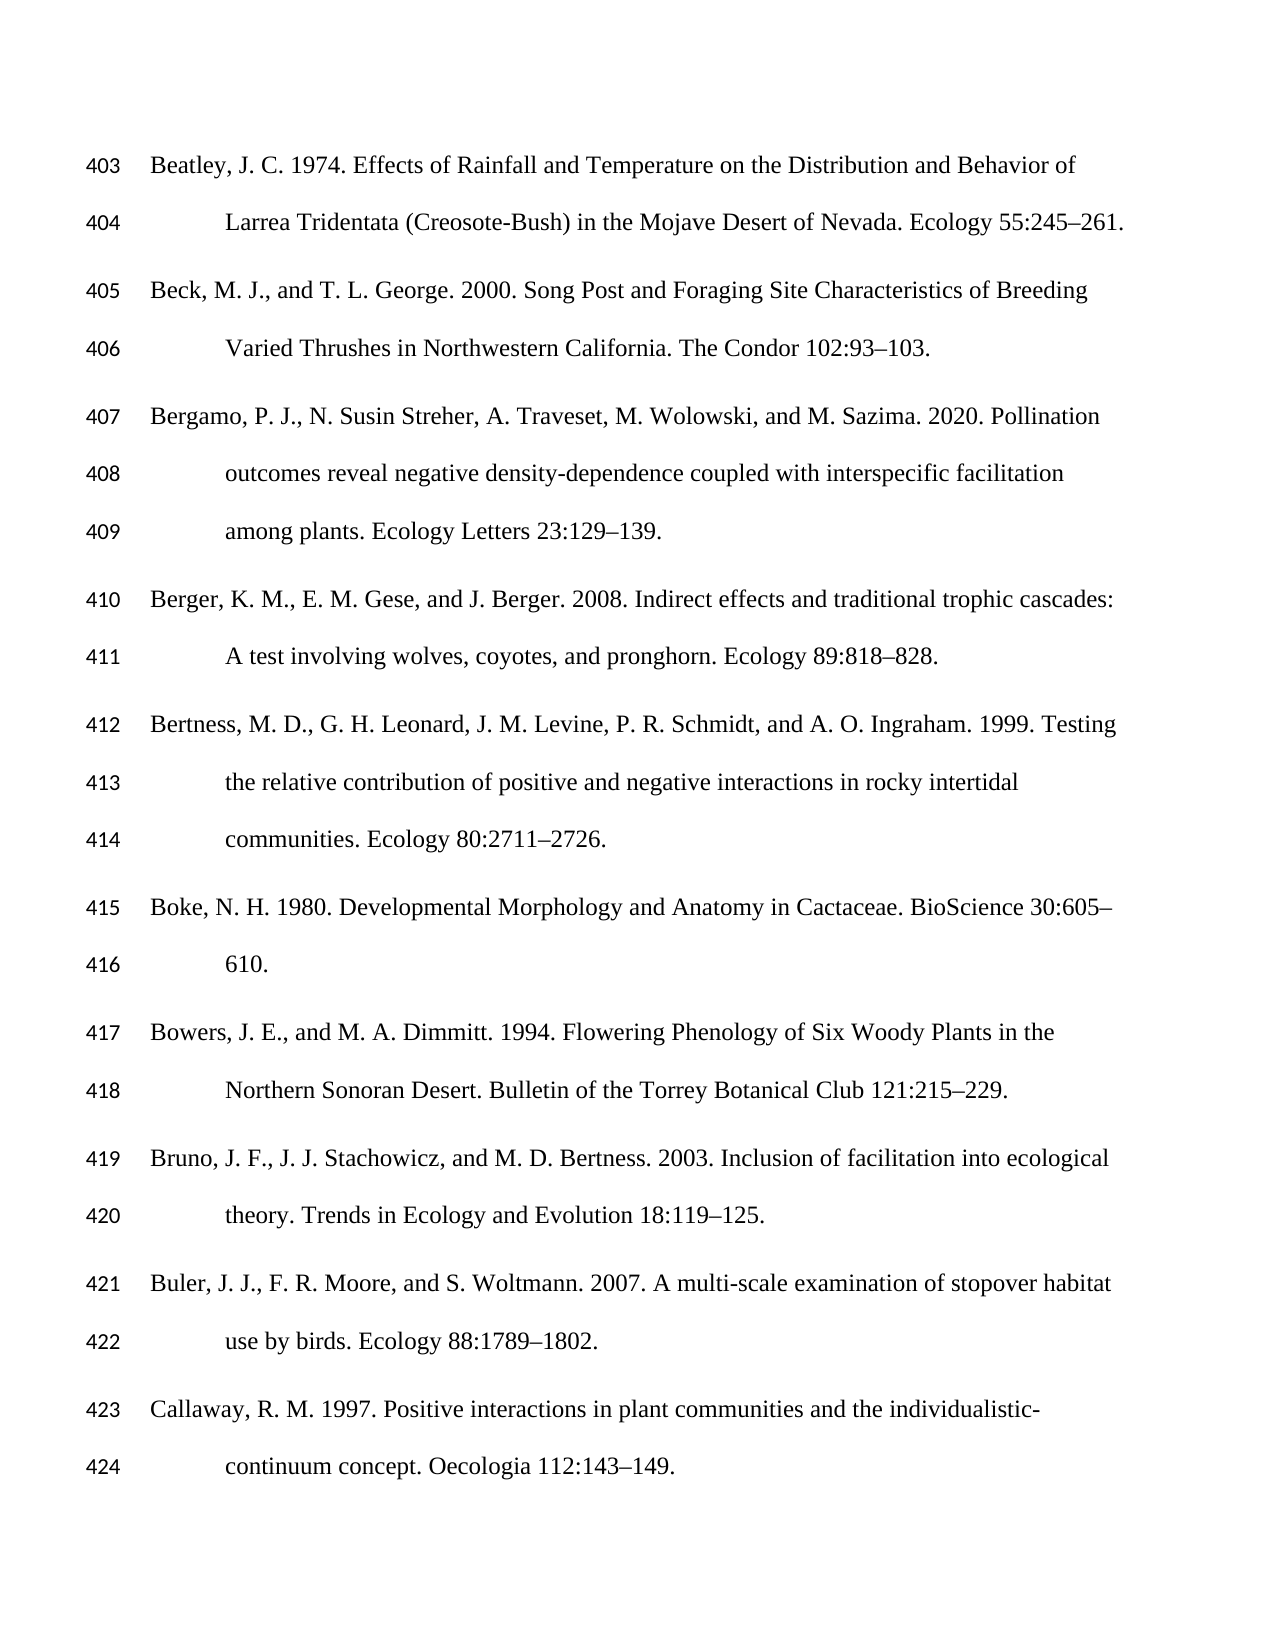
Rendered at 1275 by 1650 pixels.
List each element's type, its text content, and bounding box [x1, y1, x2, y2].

text Buler, J. J., F. R. Moore, and S. Woltmann. 2007. A multi-scale examination of stopover habitat use by birds. Ecology 88:1789–1802. [150, 1268, 1125, 1354]
text Callaway, R. M. 1997. Positive interactions in plant communities and the individualistic-continuum concept. Oecologia 112:143–149. [150, 1394, 1125, 1480]
text Berger, K. M., E. M. Gese, and J. Berger. 2008. Indirect effects and traditional trophic cascades: A test involving wolves, coyotes, and pronghorn. Ecology 89:818–828. [150, 584, 1125, 670]
text Beck, M. J., and T. L. George. 2000. Song Post and Foraging Site Characteristics of Breeding Varied Thrushes in Northwestern California. The Condor 102:93–103. [150, 275, 1125, 362]
text Bergamo, P. J., N. Susin Streher, A. Traveset, M. Wolowski, and M. Sazima. 2020. Pollination outcomes reveal negative density-dependence coupled with interspecific facilitation among plants. Ecology Letters 23:129–139. [150, 401, 1125, 544]
text Boke, N. H. 1980. Developmental Morphology and Anatomy in Cactaceae. BioScience 30:605–610. [150, 892, 1125, 978]
text Bowers, J. E., and M. A. Dimmitt. 1994. Flowering Phenology of Six Woody Plants in the Northern Sonoran Desert. Bulletin of the Torrey Botanical Club 121:215–229. [150, 1017, 1125, 1104]
text Beatley, J. C. 1974. Effects of Rainfall and Temperature on the Distribution and Behavior of Larrea Tridentata (Creosote-Bush) in the Mojave Desert of Nevada. Ecology 55:245–261. [150, 150, 1125, 236]
text Bruno, J. F., J. J. Stachowicz, and M. D. Bertness. 2003. Inclusion of facilitation into ecological theory. Trends in Ecology and Evolution 18:119–125. [150, 1143, 1125, 1229]
text Bertness, M. D., G. H. Leonard, J. M. Levine, P. R. Schmidt, and A. O. Ingraham. 1999. Testing the relative contribution of positive and negative interactions in rocky intertidal communities. Ecology 80:2711–2726. [150, 709, 1125, 853]
